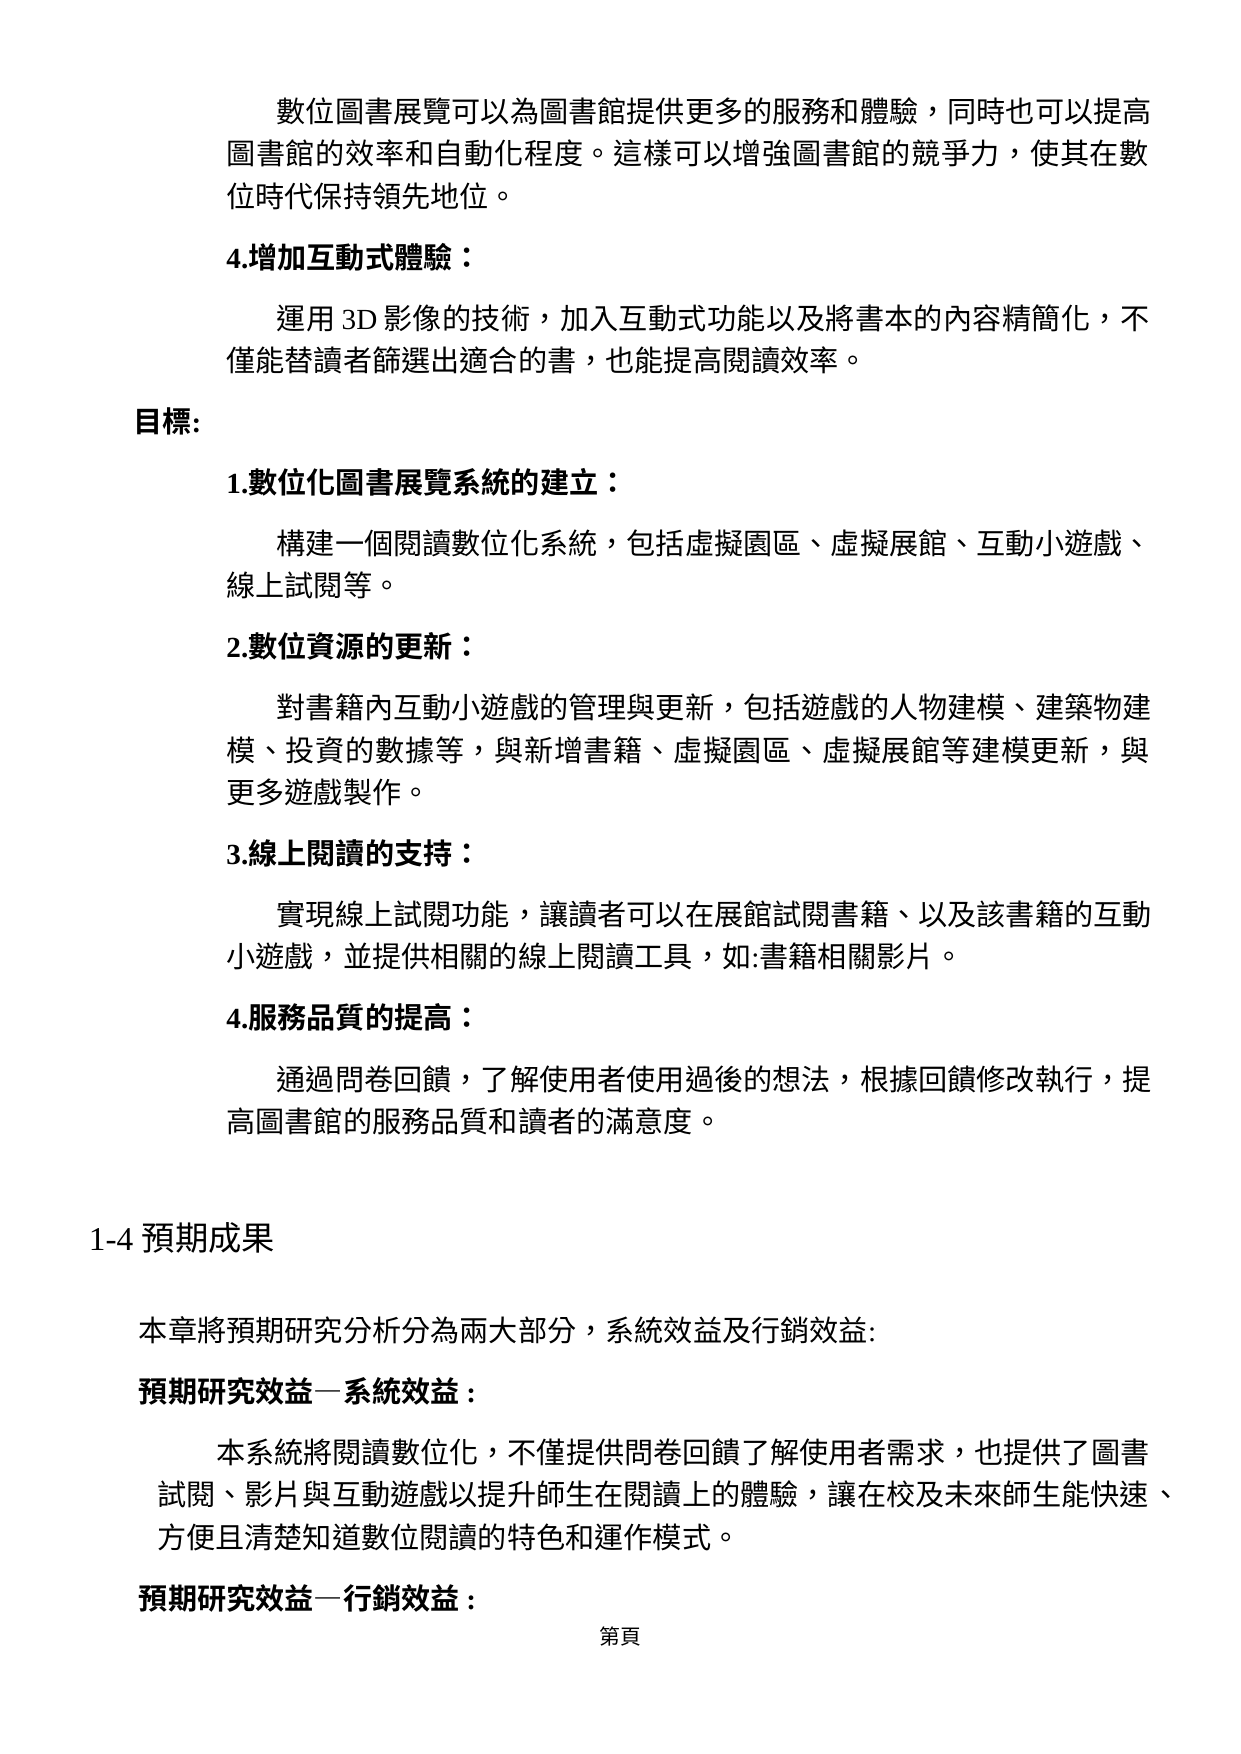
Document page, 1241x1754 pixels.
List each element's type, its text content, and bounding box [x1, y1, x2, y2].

text 實現線上試閱功能，讓讀者可以在展館試閱書籍、以及該書籍的互動小遊戲，並提供相關的線上閱讀工具，如:書籍相關影片。 [226, 892, 1152, 976]
list 運用3D影像的技術，加入互動式功能以及將書本的內容精簡化，不僅能替讀者篩選出適合的書，也能提高閱讀效率。 [226, 295, 1152, 380]
text 構建一個閱讀數位化系統，包括虛擬園區、虛擬展館、互動小遊戲、線上試閱等。 [226, 521, 1152, 605]
text 1.數位化圖書展覽系統的建立： [226, 460, 1152, 502]
text 2.數位資源的更新： [226, 624, 1152, 666]
text 通過問卷回饋，了解使用者使用過後的想法，根據回饋修改執行，提高圖書館的服務品質和讀者的滿意度。 [226, 1056, 1152, 1141]
list 數位圖書展覽可以為圖書館提供更多的服務和體驗，同時也可以提高圖書館的效率和自動化程度。這樣可以增強圖書館的競爭力，使其在數位時代保持領先地位。 [226, 89, 1152, 216]
text 對書籍內互動小遊戲的管理與更新，包括遊戲的人物建模、建築物建模、投資的數據等，與新增書籍、虛擬園區、虛擬展館等建模更新，與更多遊戲製作。 [226, 685, 1152, 812]
text 預期研究效益—行銷效益 : [139, 1575, 1152, 1617]
text 本章將預期研究分析分為兩大部分，系統效益及行銷效益: [139, 1307, 1152, 1350]
list 4.增加互動式體驗： [226, 234, 1152, 277]
text 目標: [89, 399, 1152, 441]
text 預期研究效益—系統效益 : [139, 1368, 1152, 1411]
text 3.線上閱讀的支持： [226, 831, 1152, 873]
text 本系統將閱讀數位化，不僅提供問卷回饋了解使用者需求，也提供了圖書試閱、影片與互動遊戲以提升師生在閱讀上的體驗，讓在校及未來師生能快速、方便且清楚知道數位閱讀的特色和運作模式。 [157, 1429, 1152, 1556]
text 4.服務品質的提高： [226, 995, 1152, 1037]
subtitle 預期成果 [89, 1212, 1152, 1260]
